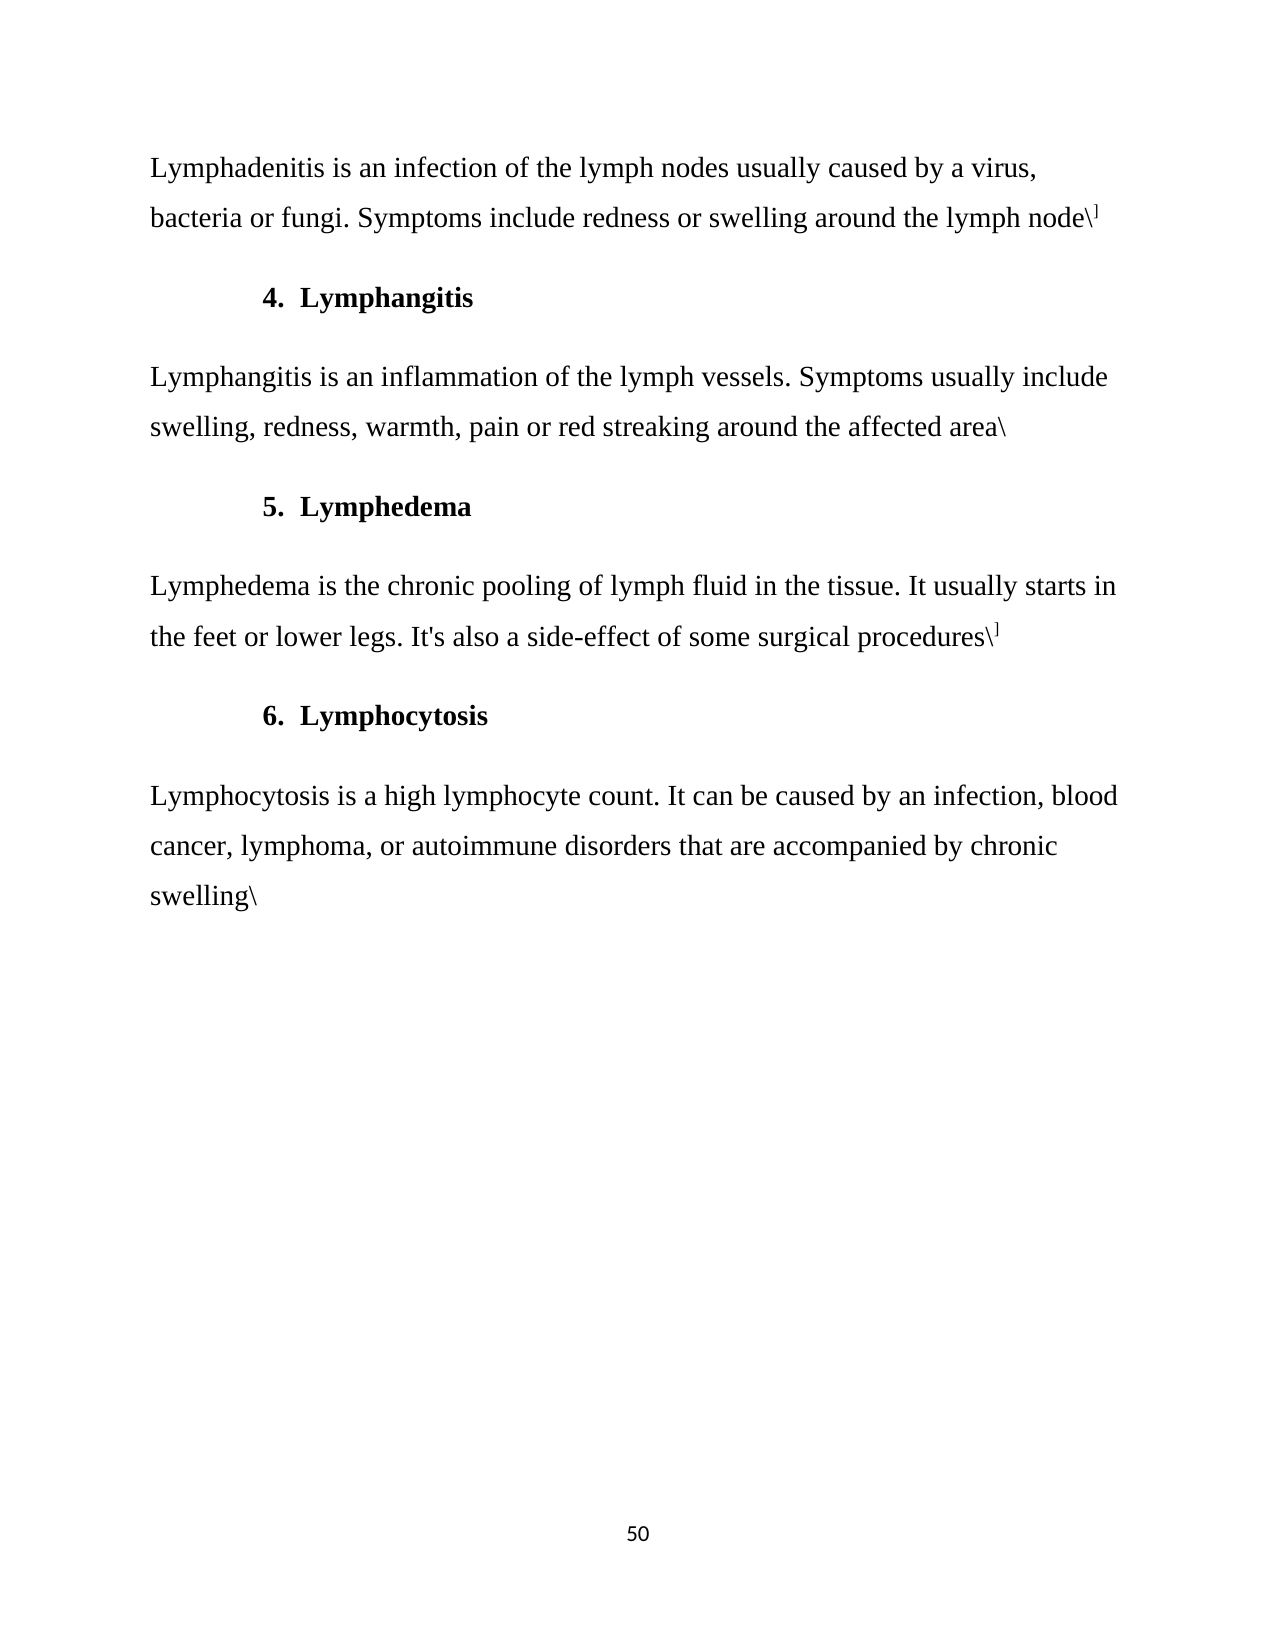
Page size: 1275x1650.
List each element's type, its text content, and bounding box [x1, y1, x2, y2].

list Lymphangitis [262, 280, 1125, 313]
list Lymphedema [262, 489, 1125, 523]
text Lymphocytosis is a high lymphocyte count. It can be caused by an infection, blood cancer, lymphoma, or autoimmune disorders that are accompanied by chronic swelling\ [150, 778, 1125, 912]
text Lymphadenitis is an infection of the lymph nodes usually caused by a virus, bacteria or fungi. Symptoms include redness or swelling around the lymph node\] [150, 150, 1125, 234]
text Lymphedema is the chronic pooling of lymph fluid in the tissue. It usually starts in the feet or lower legs. It's also a side-effect of some surgical procedures\] [150, 568, 1125, 652]
text Lymphangitis is an inflammation of the lymph vessels. Symptoms usually include swelling, redness, warmth, pain or red streaking around the affected area\ [150, 359, 1125, 443]
list Lymphocytosis [262, 698, 1125, 732]
